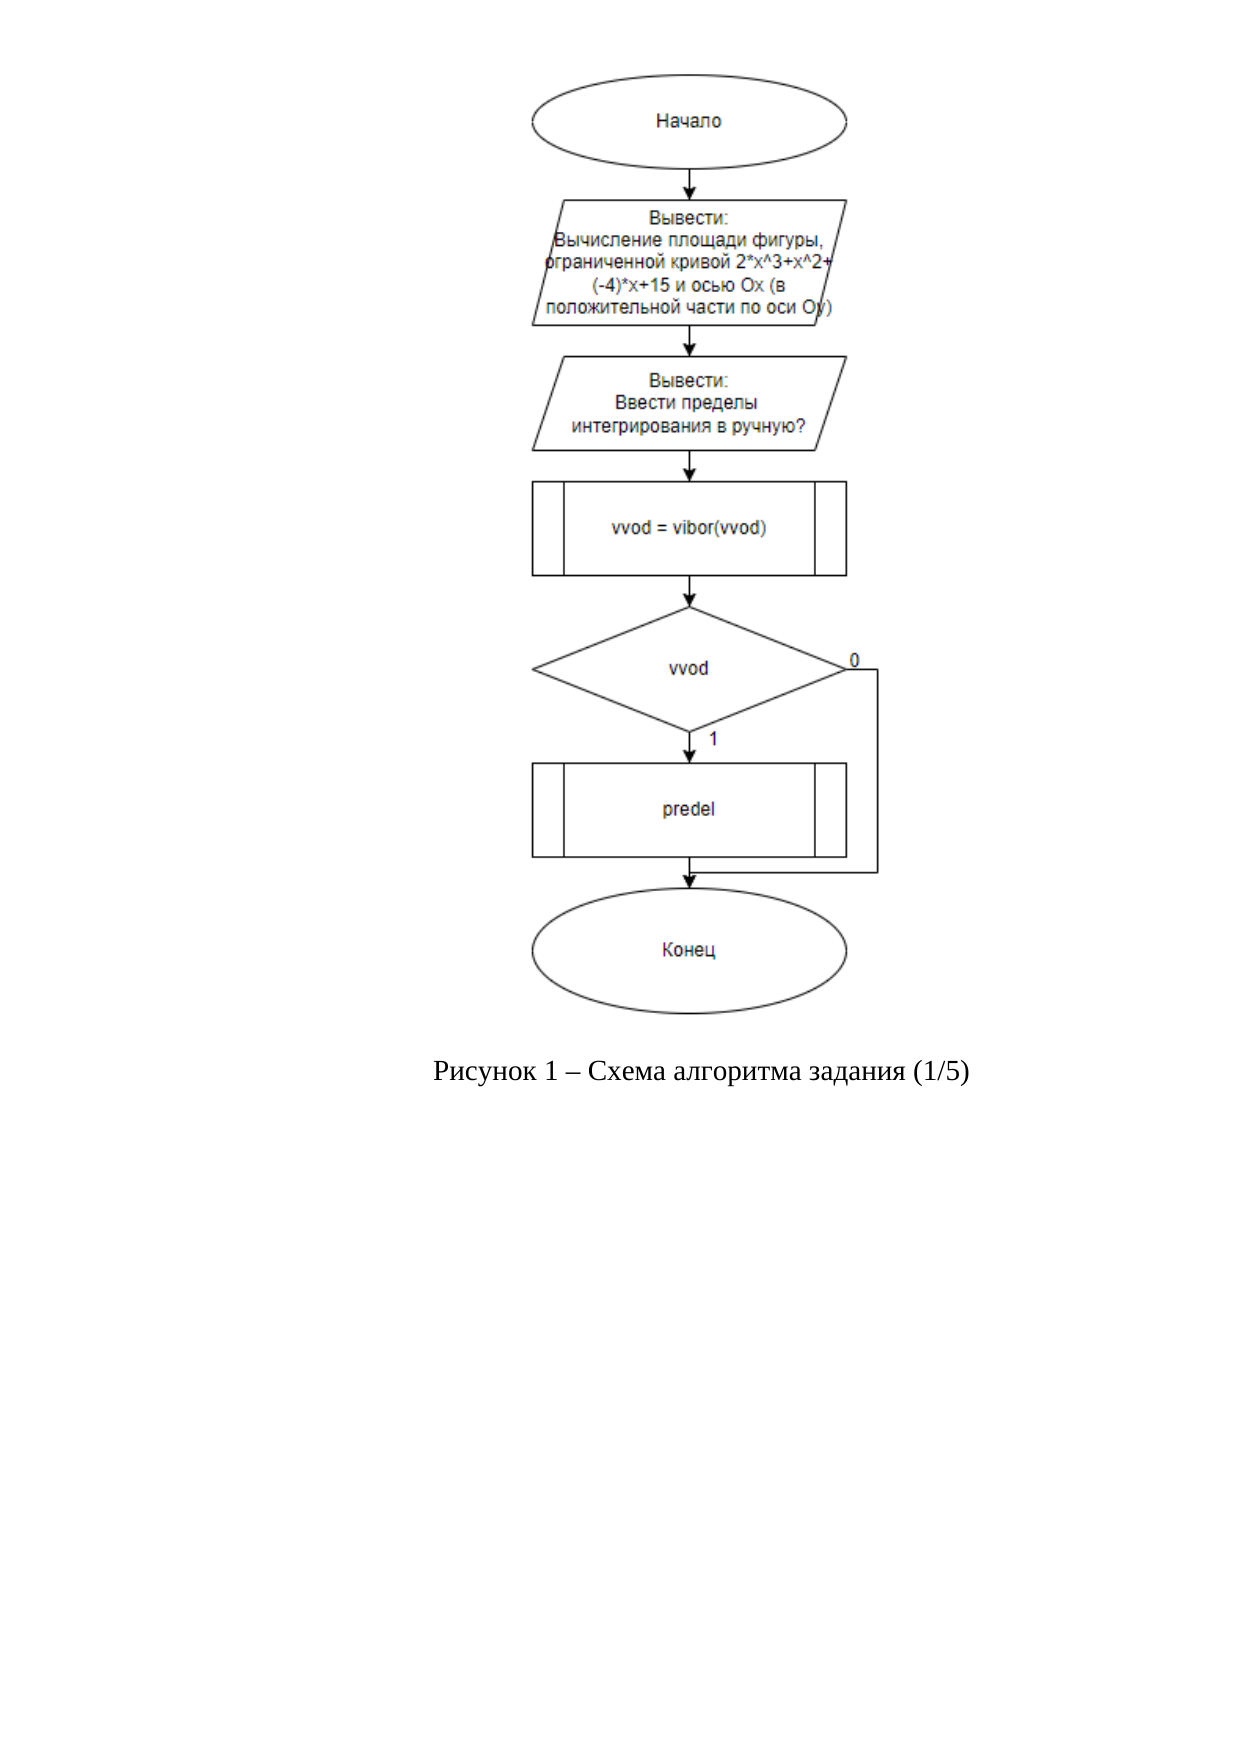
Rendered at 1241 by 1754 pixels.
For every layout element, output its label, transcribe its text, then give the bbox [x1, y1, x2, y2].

picture [507, 73, 896, 1038]
list Рисунок 1 – Схема алгоритма задания (1/5) [177, 1053, 1152, 1087]
